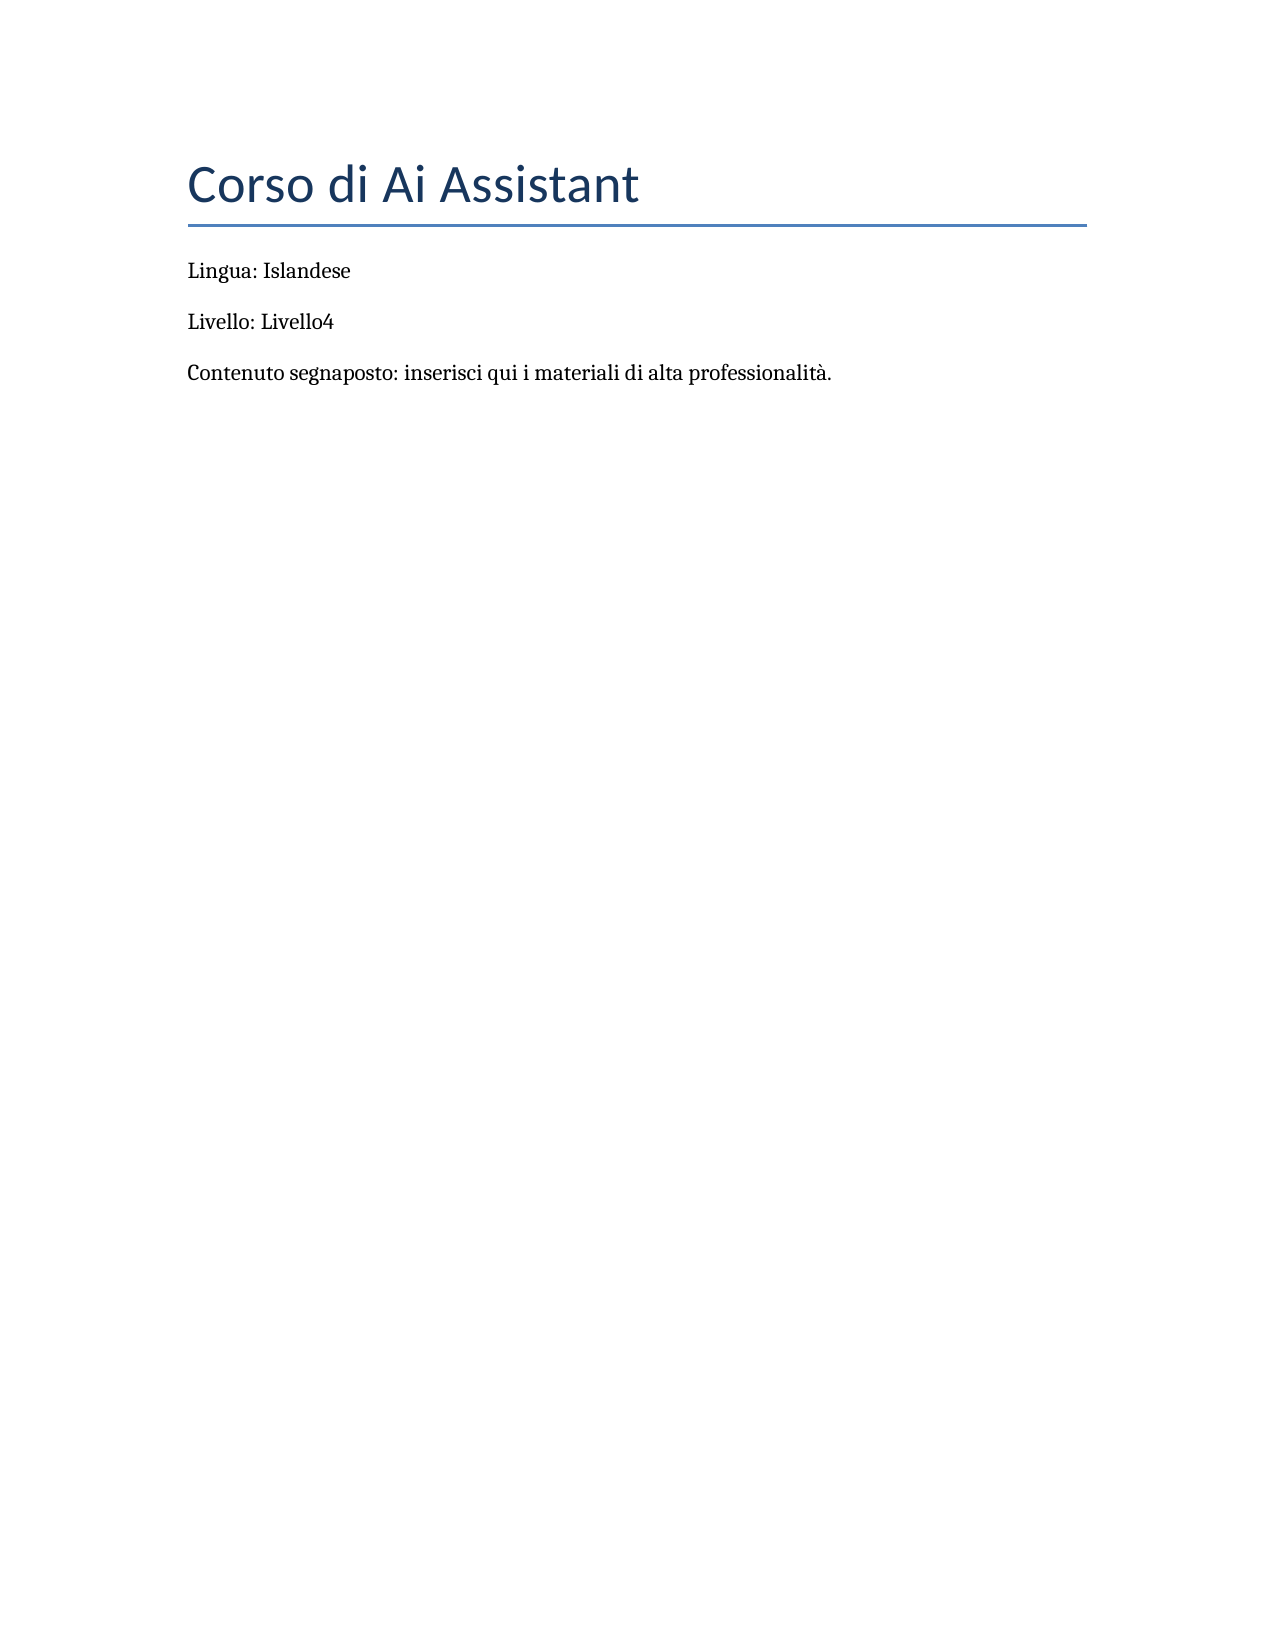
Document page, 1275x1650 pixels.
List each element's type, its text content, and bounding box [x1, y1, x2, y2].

title Corso di Ai Assistant [187, 150, 1087, 227]
text Contenuto segnaposto: inserisci qui i materiali di alta professionalità. [187, 360, 1087, 386]
text Lingua: Islandese [187, 258, 1087, 284]
text Livello: Livello4 [187, 309, 1087, 335]
